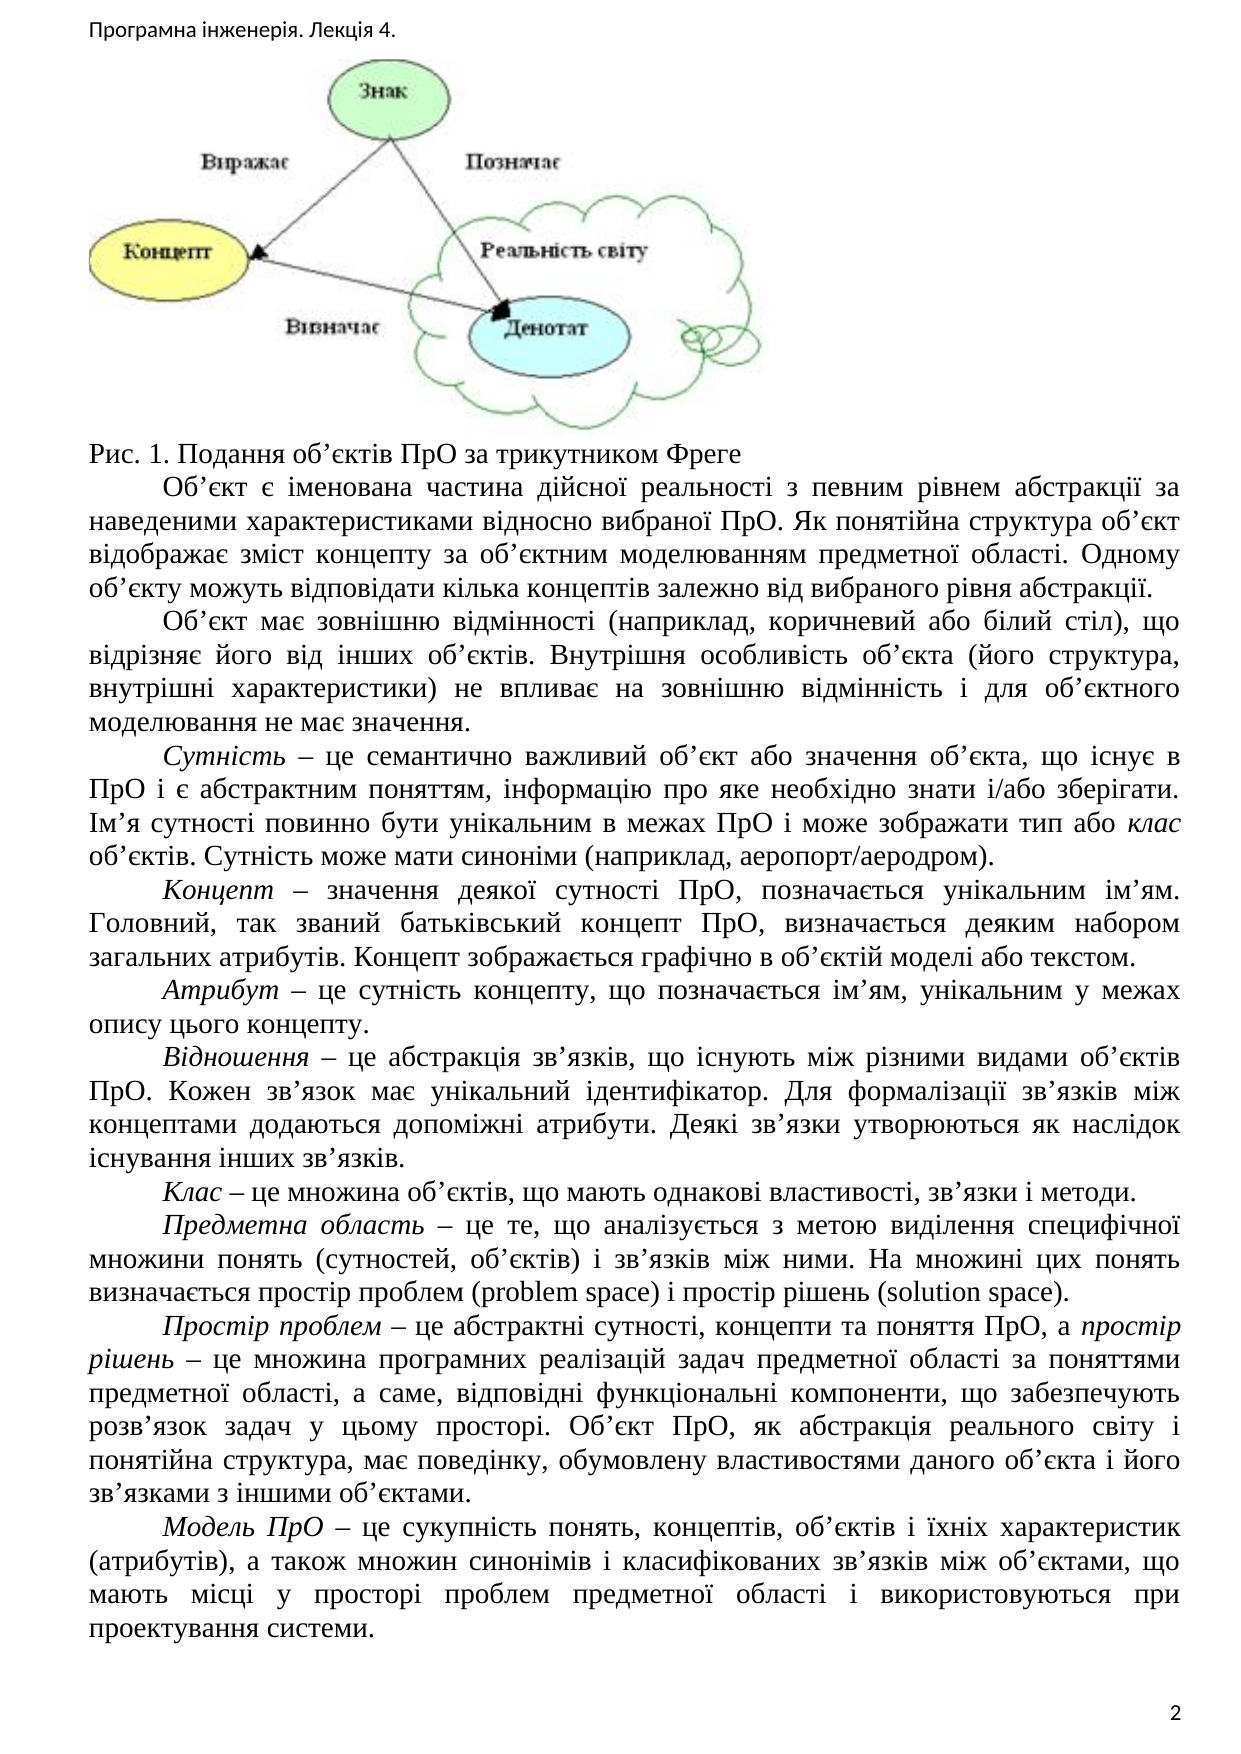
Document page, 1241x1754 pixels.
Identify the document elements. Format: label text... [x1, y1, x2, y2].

text Відношення – це абстракція зв’язків, що існують між різними видами об’єктів ПрО. Кожен зв’язок має унікальний ідентифікатор. Для формалізації зв’язків між концептами додаються допоміжні атрибути. Деякі зв’язки утворюються як наслідок існування інших зв’язків. [89, 1039, 1181, 1174]
text Модель ПрО – це сукупність понять, концептів, об’єктів і їхніх характеристик (атрибутів), а також множин синонімів і класифікованих зв’язків між об’єктами, що мають місці у просторі проблем предметної області і використовуються при проектування системи. [89, 1509, 1181, 1643]
text Сутність – це семантично важливий об’єкт або значення об’єкта, що існує в ПрО і є абстрактним поняттям, інформацію про яке необхідно знати і/або зберігати. Ім’я сутності повинно бути унікальним в межах ПрО і може зображати тип або клас об’єктів. Сутність може мати синоніми (наприклад, аеропорт/аеродром). [89, 738, 1181, 872]
text Клас – це множина об’єктів, що мають однакові властивості, зв’язки і методи. [89, 1174, 1181, 1207]
picture [88, 59, 770, 436]
text Атрибут – це сутність концепту, що позначається ім’ям, унікальним у межах опису цього концепту. [89, 972, 1181, 1039]
text Предметна область – це те, що аналізується з метою виділення специфічної множини понять (сутностей, об’єктів) і зв’язків між ними. На множині цих понять визначається простір проблем (problem space) і простір рішень (solution space). [89, 1207, 1181, 1308]
text Об’єкт є іменована частина дійсної реальності з певним рівнем абстракції за наведеними характеристиками відносно вибраної ПрО. Як понятійна структура об’єкт відображає зміст концепту за об’єктним моделюванням предметної області. Одному об’єкту можуть відповідати кілька концептів залежно від вибраного рівня абстракції. [89, 469, 1181, 603]
text Рис. 1. Подання об’єктів ПрО за трикутником Фреге [89, 436, 1181, 469]
text Об’єкт має зовнішню відмінності (наприклад, коричневий або білий стіл), що відрізняє його від інших об’єктів. Внутрішня особливість об’єкта (його структура, внутрішні характеристики) не впливає на зовнішню відмінність і для об’єктного моделювання не має значення. [89, 603, 1181, 738]
text Простір проблем – це абстрактні сутності, концепти та поняття ПрО, а простір рішень – це множина програмних реалізацій задач предметної області за поняттями предметної області, а саме, відповідні функціональні компоненти, що забезпечують розв’язок задач у цьому просторі. Об’єкт ПрО, як абстракція реального світу і понятійна структура, має поведінку, обумовлену властивостями даного об’єкта і його зв’язками з іншими об’єктами. [89, 1308, 1181, 1509]
text Концепт – значення деякої сутності ПрО, позначається унікальним ім’ям. Головний, так званий батьківський концепт ПрО, визначається деяким набором загальних атрибутів. Концепт зображається графічно в об’єктій моделі або текстом. [89, 872, 1181, 972]
